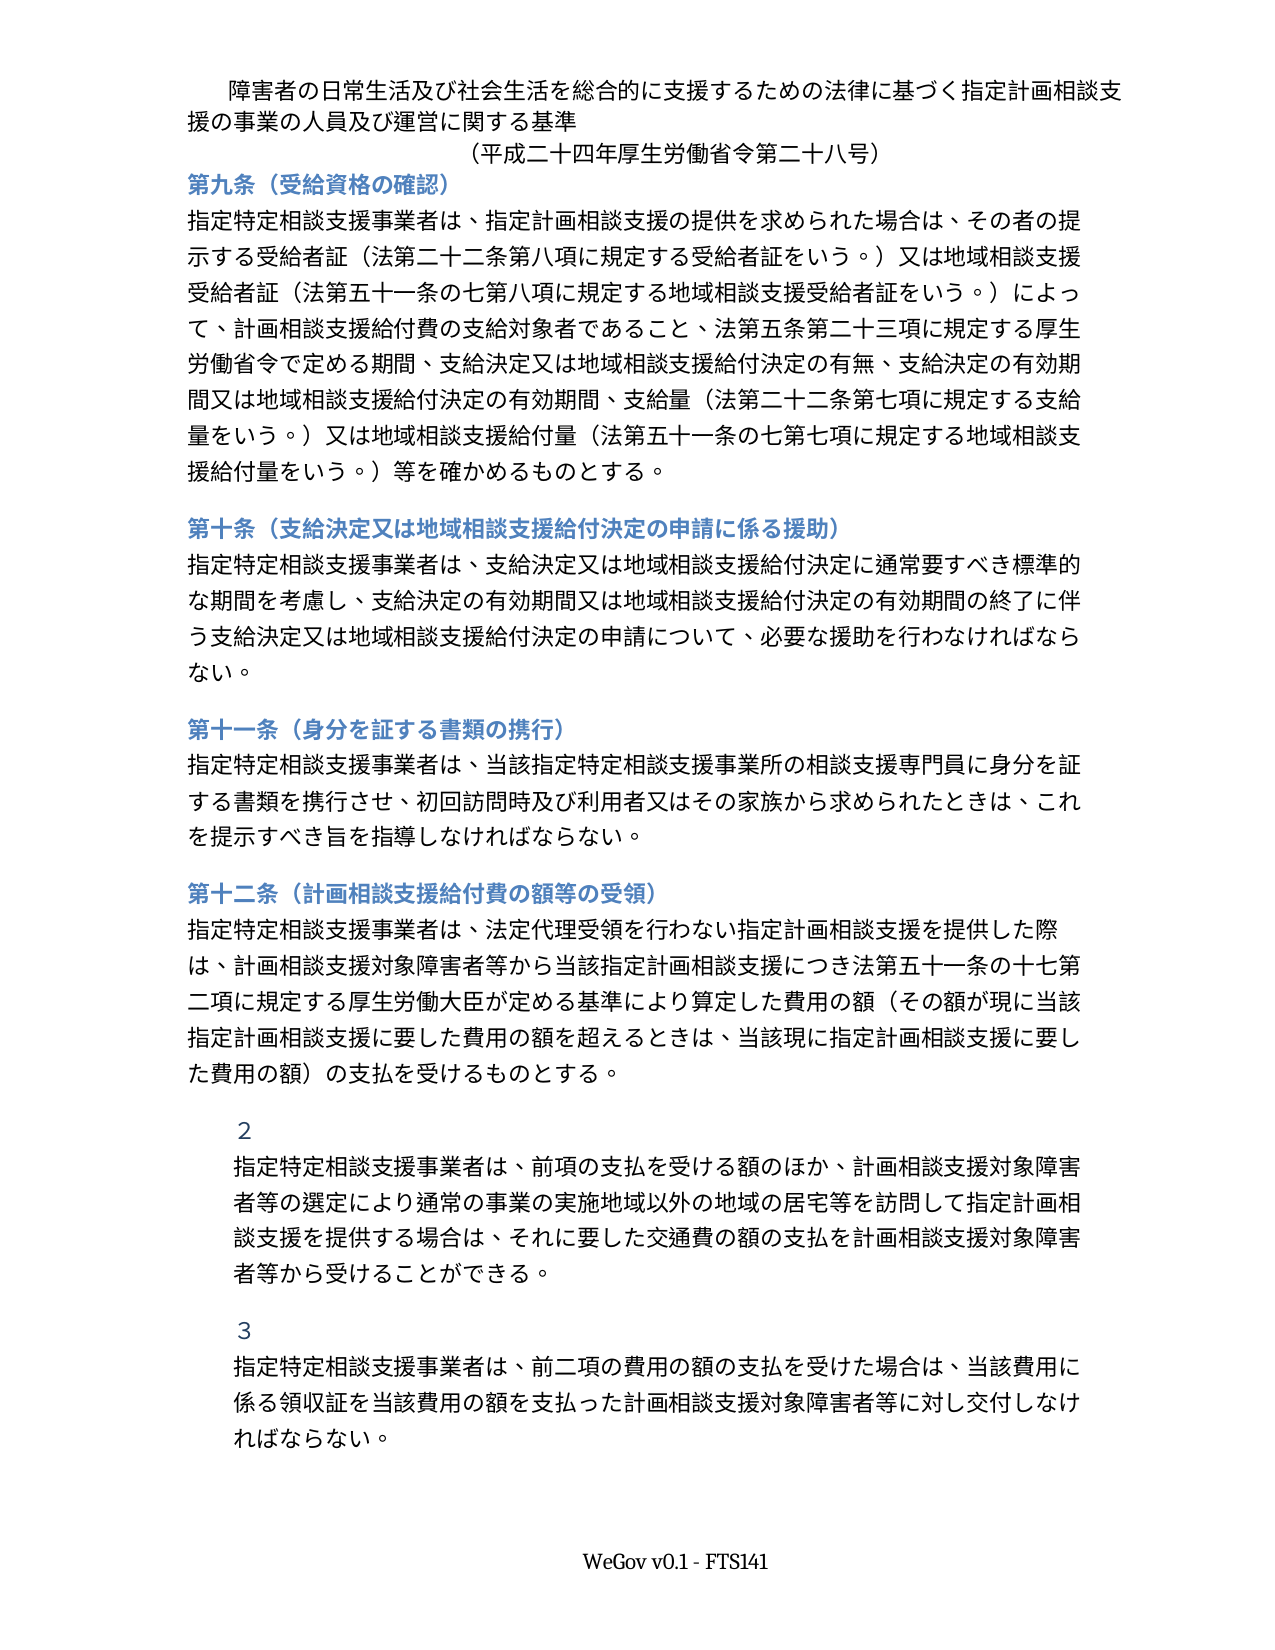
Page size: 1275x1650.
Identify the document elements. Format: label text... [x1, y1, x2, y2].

subtitle 第十二条（計画相談支援給付費の額等の受領） [187, 878, 1087, 909]
text 指定特定相談支援事業者は、支給決定又は地域相談支援給付決定に通常要すべき標準的な期間を考慮し、支給決定の有効期間又は地域相談支援給付決定の有効期間の終了に伴う支給決定又は地域相談支援給付決定の申請について、必要な援助を行わなければならない。 [187, 549, 1087, 688]
subtitle 第九条（受給資格の確認） [187, 169, 1087, 200]
text 指定特定相談支援事業者は、当該指定特定相談支援事業所の相談支援専門員に身分を証する書類を携行させ、初回訪問時及び利用者又はその家族から求められたときは、これを提示すべき旨を指導しなければならない。 [187, 749, 1087, 853]
text 指定特定相談支援事業者は、指定計画相談支援の提供を求められた場合は、その者の提示する受給者証（法第二十二条第八項に規定する受給者証をいう。）又は地域相談支援受給者証（法第五十一条の七第八項に規定する地域相談支援受給者証をいう。）によって、計画相談支援給付費の支給対象者であること、法第五条第二十三項に規定する厚生労働省令で定める期間、支給決定又は地域相談支援給付決定の有無、支給決定の有効期間又は地域相談支援給付決定の有効期間、支給量（法第二十二条第七項に規定する支給量をいう。）又は地域相談支援給付量（法第五十一条の七第七項に規定する地域相談支援給付量をいう。）等を確かめるものとする。 [187, 205, 1087, 487]
text 指定特定相談支援事業者は、前項の支払を受ける額のほか、計画相談支援対象障害者等の選定により通常の事業の実施地域以外の地域の居宅等を訪問して指定計画相談支援を提供する場合は、それに要した交通費の額の支払を計画相談支援対象障害者等から受けることができる。 [233, 1151, 1087, 1289]
text 指定特定相談支援事業者は、前二項の費用の額の支払を受けた場合は、当該費用に係る領収証を当該費用の額を支払った計画相談支援対象障害者等に対し交付しなければならない。 [233, 1351, 1087, 1454]
subtitle 第十一条（身分を証する書類の携行） [187, 713, 1087, 745]
text 指定特定相談支援事業者は、法定代理受領を行わない指定計画相談支援を提供した際は、計画相談支援対象障害者等から当該指定計画相談支援につき法第五十一条の十七第二項に規定する厚生労働大臣が定める基準により算定した費用の額（その額が現に当該指定計画相談支援に要した費用の額を超えるときは、当該現に指定計画相談支援に要した費用の額）の支払を受けるものとする。 [187, 914, 1087, 1089]
subtitle ２ [233, 1114, 1087, 1146]
subtitle ３ [233, 1315, 1087, 1346]
subtitle 第十条（支給決定又は地域相談支援給付決定の申請に係る援助） [187, 513, 1087, 544]
